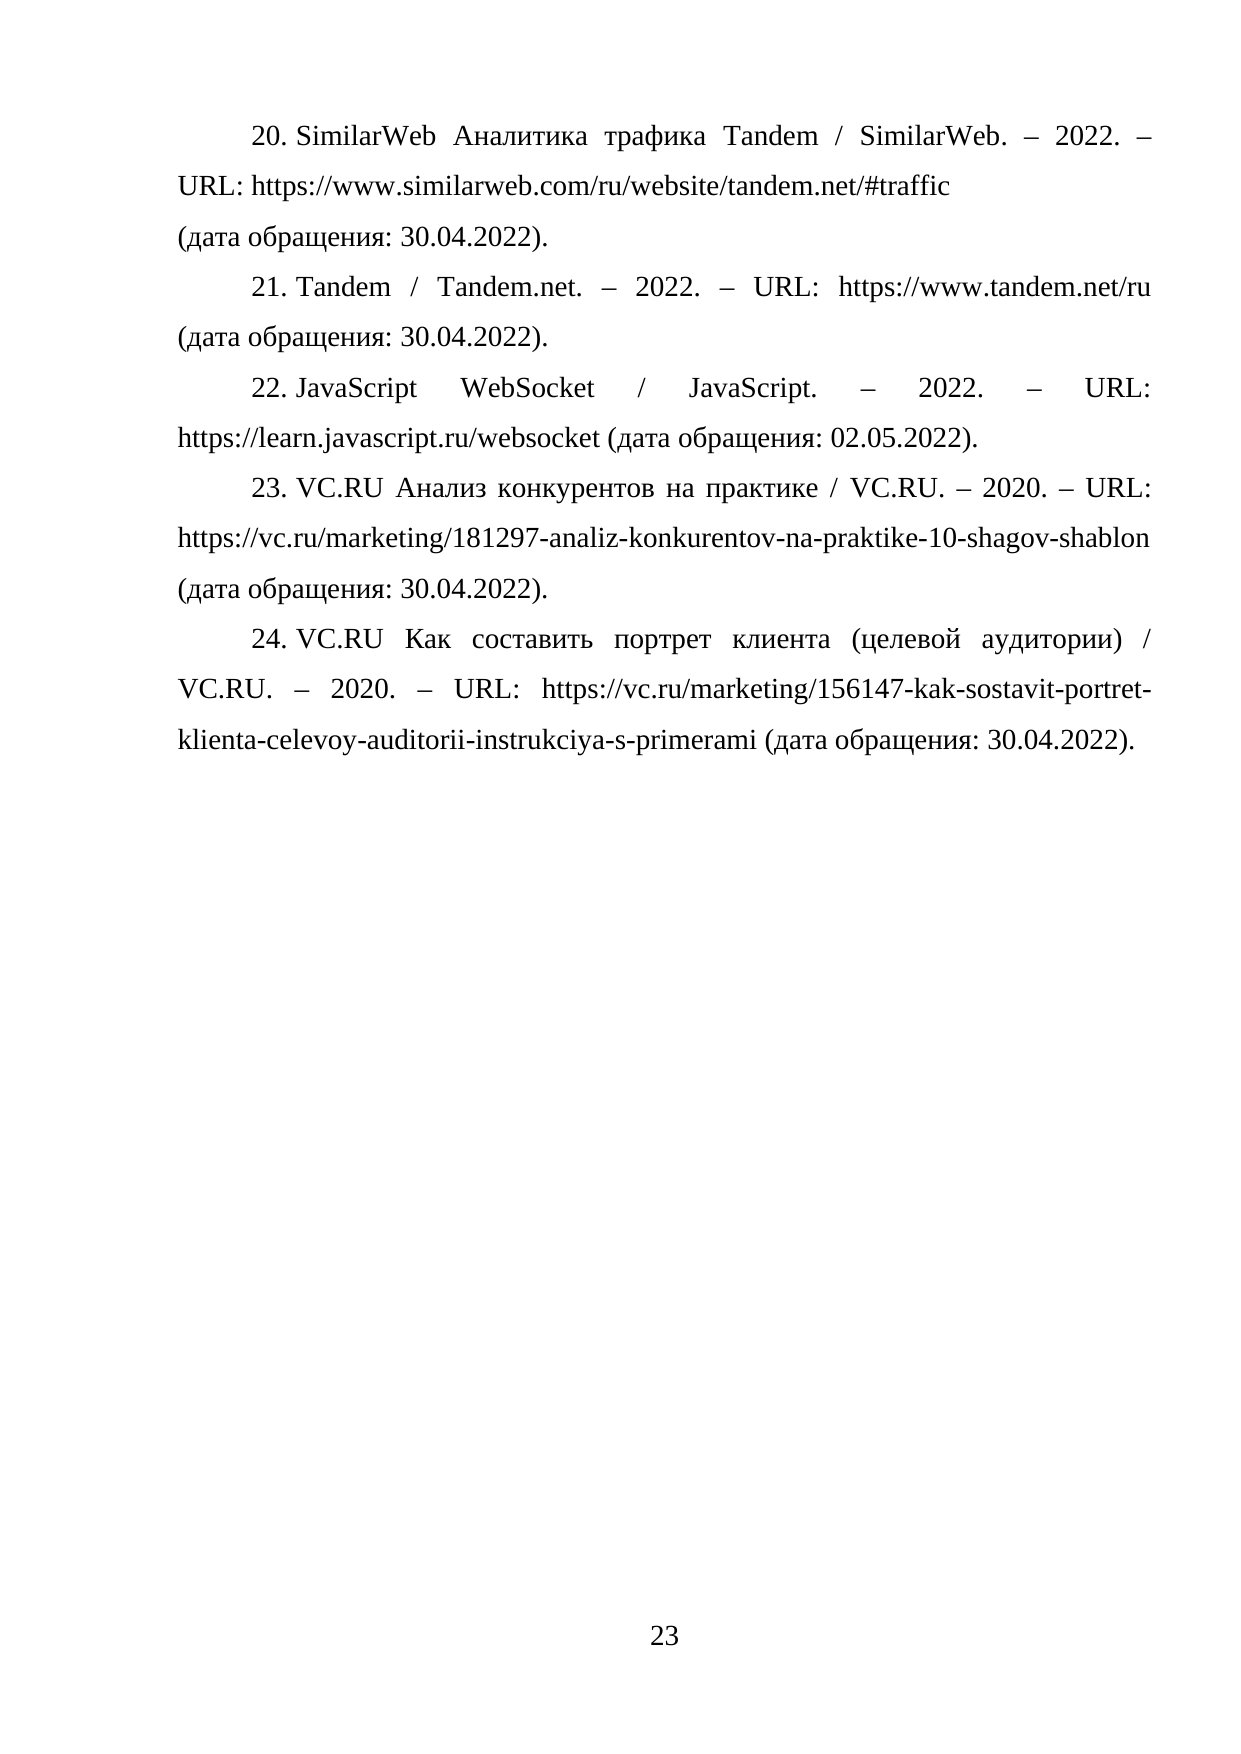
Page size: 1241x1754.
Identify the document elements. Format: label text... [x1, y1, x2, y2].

list VC.RU Анализ конкурентов на практике / VC.RU. – 2020. – URL: https://vc.ru/marketing/181297-analiz-konkurentov-na-praktike-10-shagov-shablon (дата обращения: 30.04.2022). [177, 470, 1152, 604]
list VC.RU Как составить портрет клиента (целевой аудитории) / VC.RU. – 2020. – URL: https://vc.ru/marketing/156147-kak-sostavit-portret-klienta-celevoy-auditorii-instrukciya-s-primerami (дата обращения: 30.04.2022). [177, 621, 1152, 755]
list JavaScript WebSocket / JavaScript. – 2022. – URL: https://learn.javascript.ru/websocket (дата обращения: 02.05.2022). [177, 370, 1152, 453]
list Tandem / Tandem.net. – 2022. – URL: https://www.tandem.net/ru (дата обращения: 30.04.2022). [177, 269, 1152, 353]
list SimilarWeb Аналитика трафика Tandem / SimilarWeb. – 2022. – URL: https://www.similarweb.com/ru/website/tandem.net/#traffic (дата обращения: 30.04.2022). [177, 118, 1152, 252]
